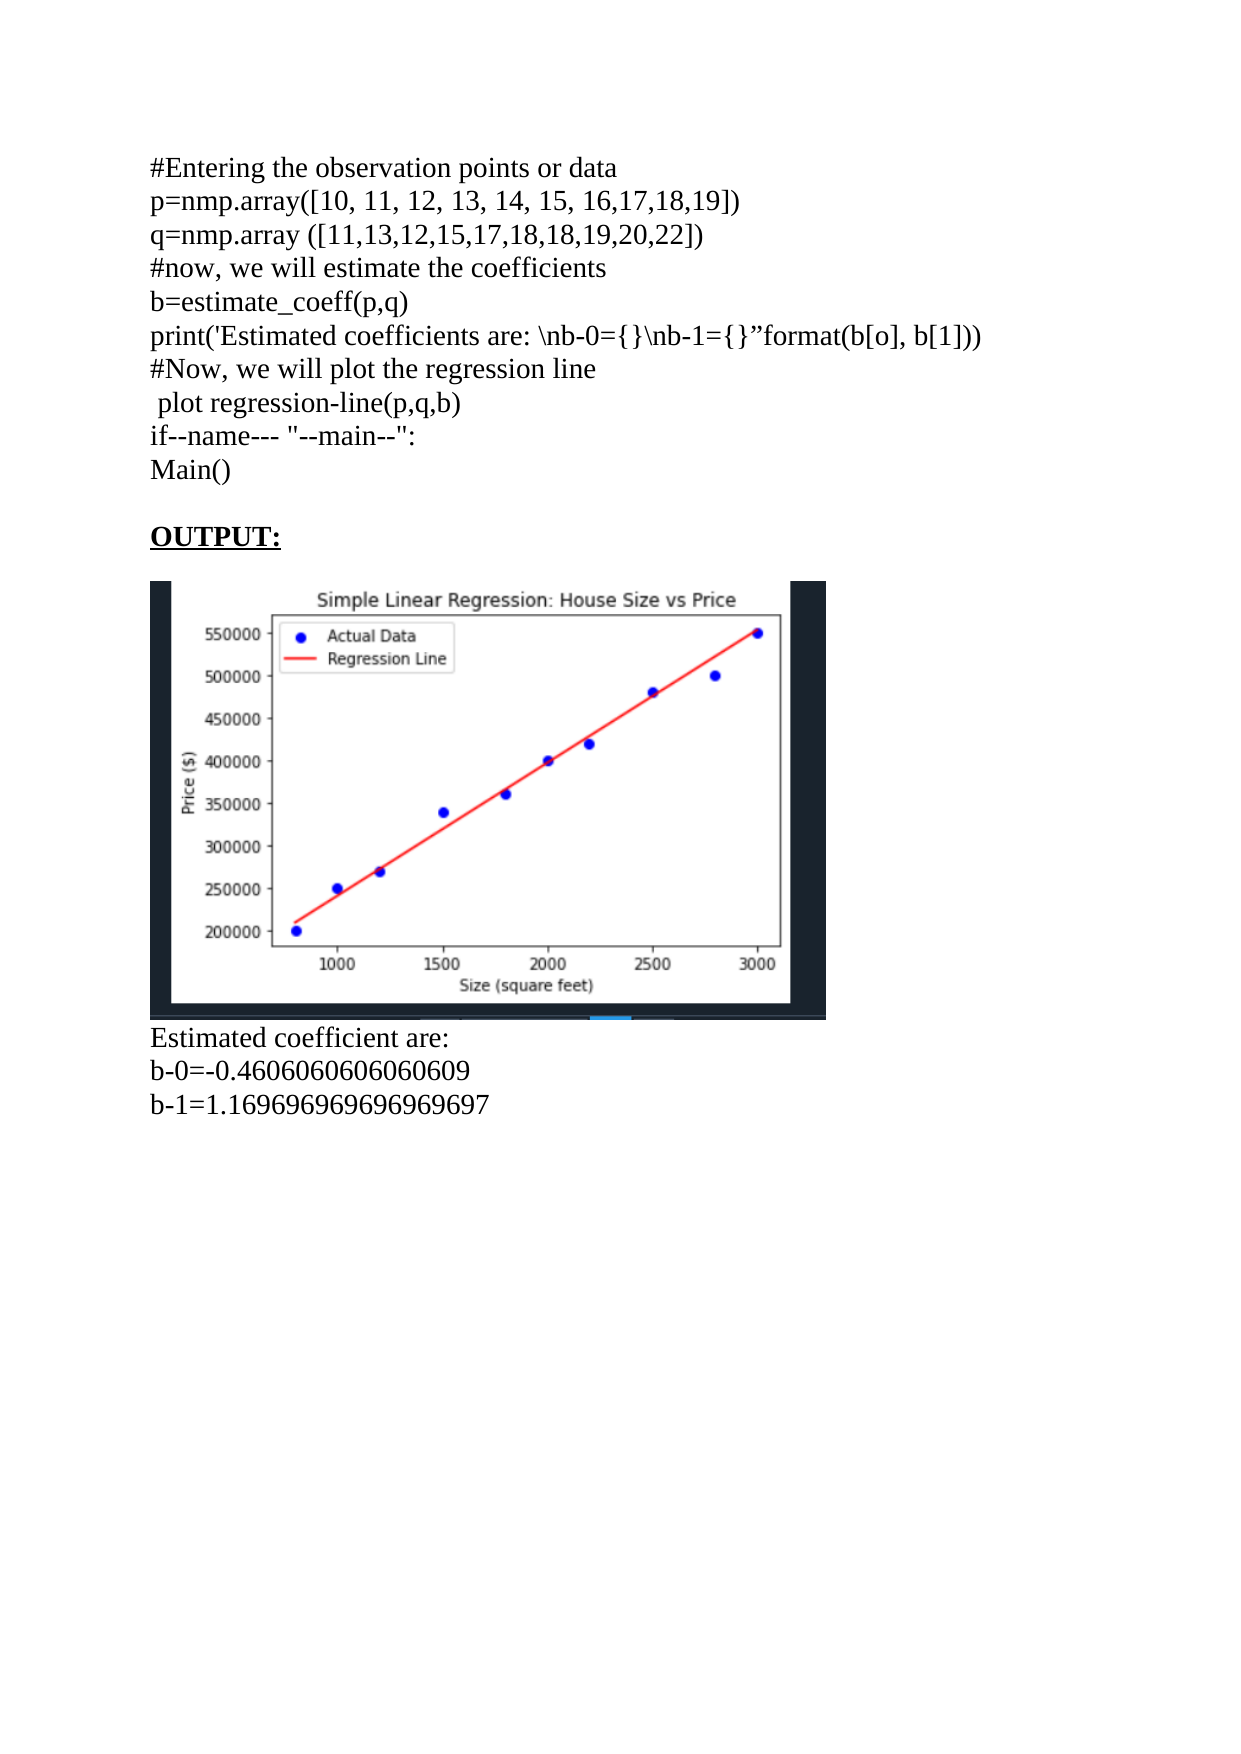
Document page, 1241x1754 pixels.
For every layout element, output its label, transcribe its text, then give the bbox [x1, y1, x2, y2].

text p=nmp.array([10, 11, 12, 13, 14, 15, 16,17,18,19]) [150, 183, 1090, 217]
text OUTPUT: [150, 519, 1090, 552]
picture [150, 581, 826, 1020]
text #now, we will estimate the coefficients [150, 251, 1090, 284]
text print('Estimated coefficients are: \nb-0={}\nb-1={}”format(b[o], b[1])) [150, 318, 1090, 351]
text #Now, we will plot the regression line [150, 351, 1090, 385]
text Main() [150, 452, 1090, 485]
text q=nmp.array ([11,13,12,15,17,18,18,19,20,22]) [150, 217, 1090, 251]
text if--name--- "--main--": [150, 418, 1090, 452]
text b=estimate_coeff(p,q) [150, 284, 1090, 318]
text #Entering the observation points or data [150, 150, 1090, 183]
text b-1=1.169696969696969697 [150, 1087, 1090, 1121]
text b-0=-0.4606060606060609 [150, 1053, 1090, 1087]
text Estimated coefficient are: [150, 1020, 1090, 1053]
text plot regression-line(p,q,b) [150, 385, 1090, 418]
